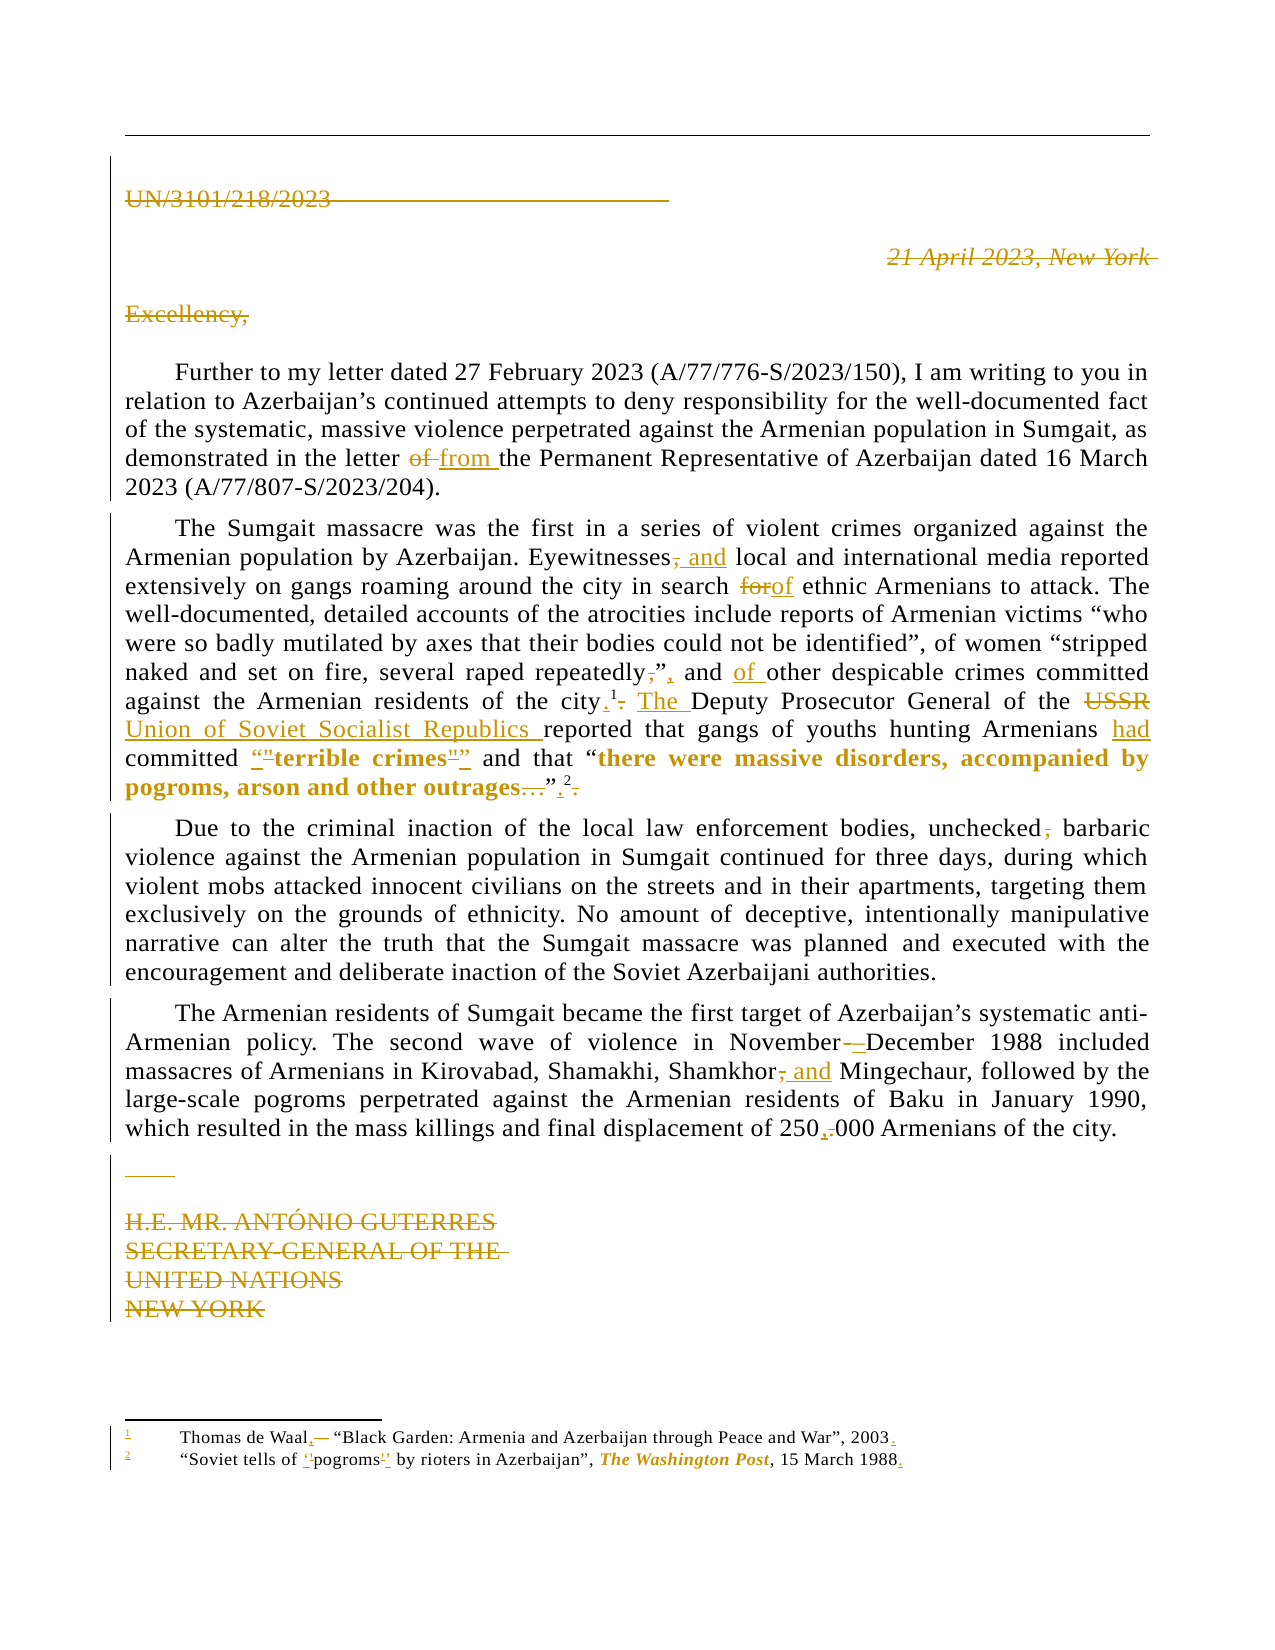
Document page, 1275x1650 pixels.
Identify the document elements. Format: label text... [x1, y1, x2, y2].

text The Armenian residents of Sumgait became the first target of Azerbaijan’s systematic anti-Armenian policy. The second wave of violence in NovemberDecember 1988 included massacres of Armenians in Kirovabad, Shamakhi, Shamkhor Mingechaur, followed by the large-scale pogroms perpetrated against the Armenian residents of Baku in January 1990, which resulted in the mass killings and final displacement of 250000 Armenians of the city. [125, 998, 1150, 1142]
text Due to the criminal inaction of the local law enforcement bodies, unchecked barbaric violence against the Armenian population in Sumgait continued for three days, during which violent mobs attacked innocent civilians on the streets and in their apartments, targeting them exclusively on the grounds of ethnicity. No amount of deceptive, intentionally manipulative narrative can alter the truth that the Sumgait massacre was planned and executed with the encouragement and deliberate inaction of the Soviet Azerbaijani authorities. [125, 813, 1150, 928]
text Further to my letter dated 27 February 2023 (A/77/776-S/2023/150), I am writing to you in relation to Azerbaijan’s continued attempts to deny responsibility for the well-documented fact of the systematic, massive violence perpetrated against the Armenian population in Sumgait, as demonstrated in the letter the Permanent Representative of Azerbaijan dated 16 March 2023 (A/77/807-S/2023/204). [125, 357, 1150, 501]
text The Sumgait massacre was the first in a series of violent crimes organized against the Armenian population by Azerbaijan. Eyewitnesses local and international media reported extensively on gangs roaming around the city in search ethnic Armenians to attack. The well-documented, detailed accounts of the atrocities include reports of Armenian victims “who were so badly mutilated by axes that their bodies could not be identified”, of women “stripped naked and set on fire, several raped repeatedly” and other despicable crimes committed against the Armenian residents of the city Deputy Prosecutor General of the reported that gangs of youths hunting Armenians committed terrible crimes and that “there were massive disorders, accompanied by pogroms, arson and other outrages” [125, 513, 1150, 801]
text Due to the criminal inaction of the local law enforcement bodies, unchecked barbaric violence against the Armenian population in Sumgait continued for three days, during which violent mobs attacked innocent civilians on the streets and in their apartments, targeting them exclusively on the grounds of ethnicity. No amount of deceptive, intentionally manipulative narrative can alter the truth that the Sumgait massacre was planned and executed with the encouragement and deliberate inaction of the Soviet Azerbaijani authorities. [125, 928, 1150, 986]
